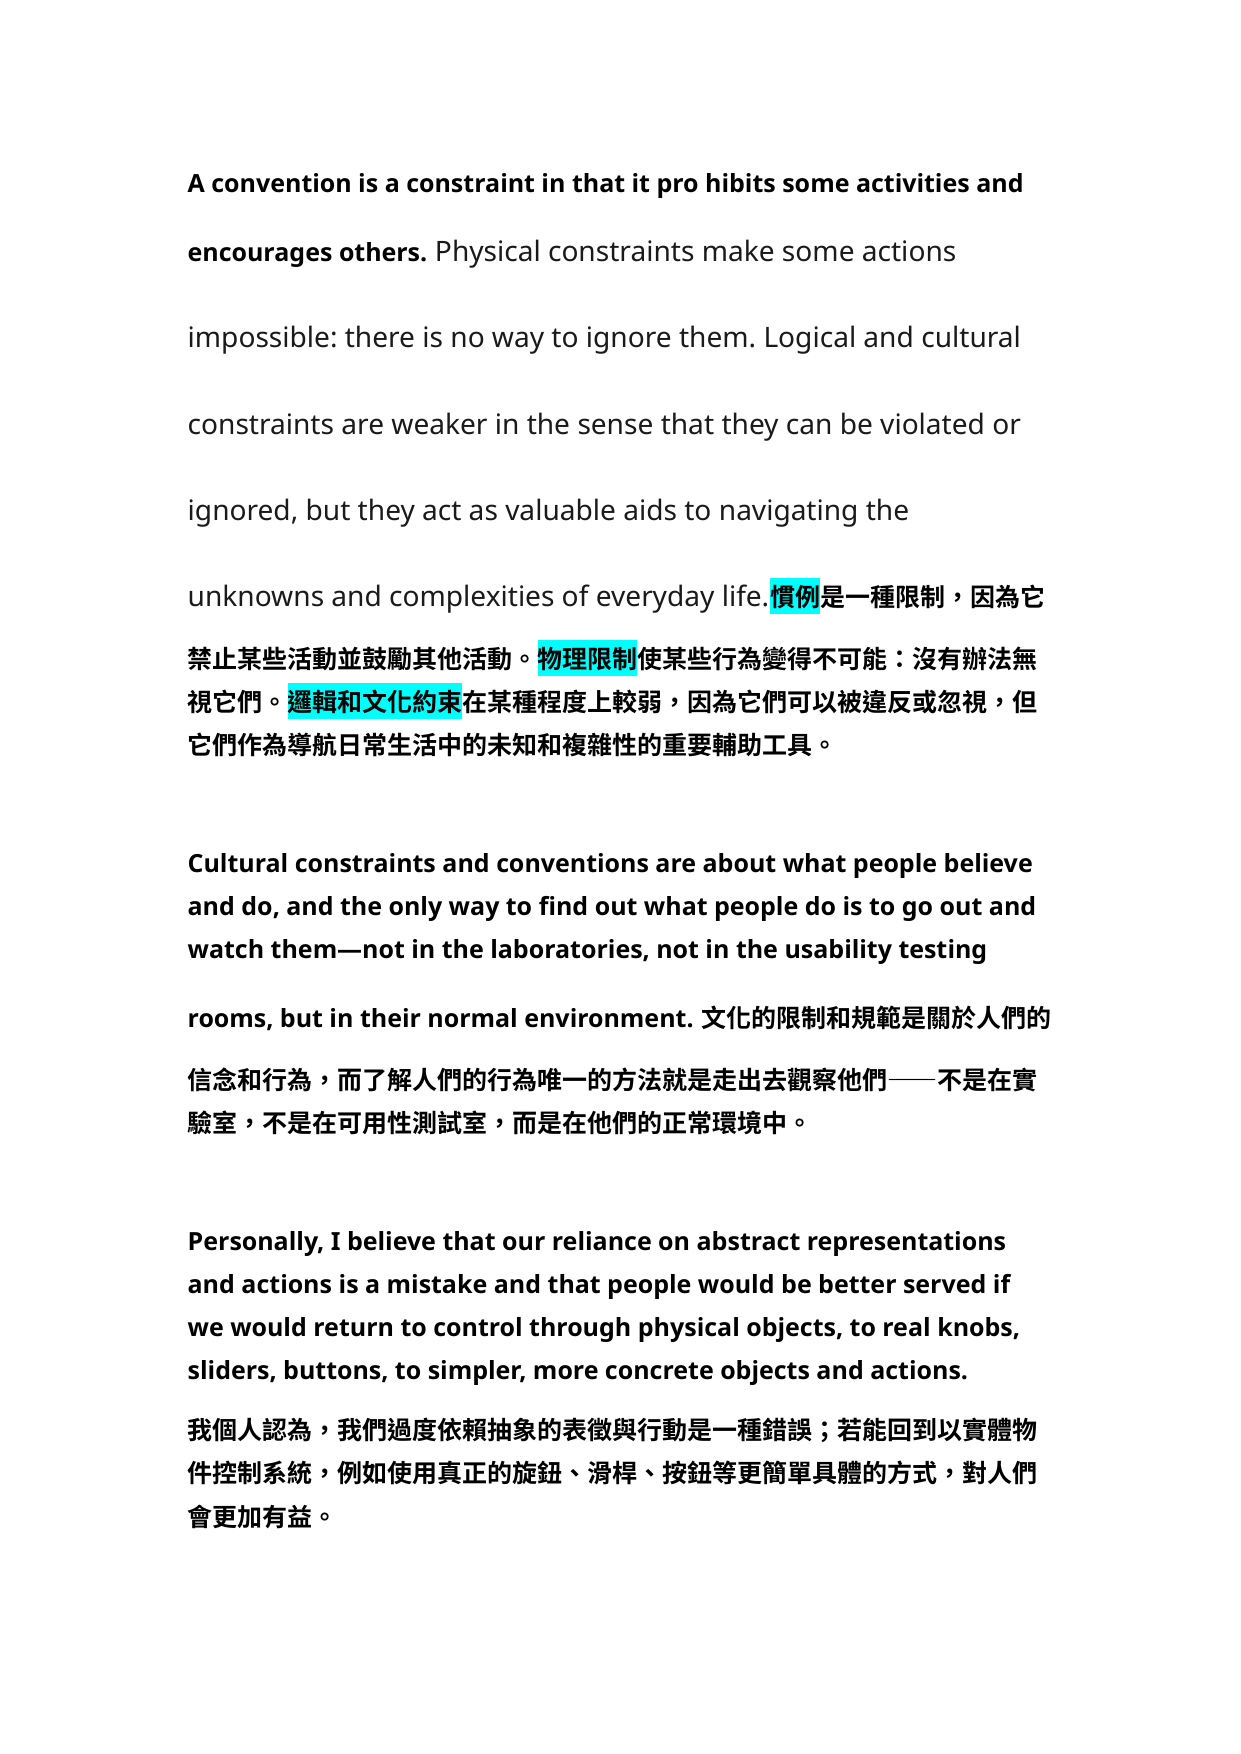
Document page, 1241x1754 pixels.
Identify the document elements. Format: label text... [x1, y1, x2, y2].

text Cultural constraints and conventions are about what people believe and do, and the only way to find out what people do is to go out and watch them—not in the laboratories, not in the usability testing rooms, but in their normal environment. 文化的限制和規範是關於人們的信念和行為，而了解人們的行為唯一的方法就是走出去觀察他們——不是在實驗室，不是在可用性測試室，而是在他們的正常環境中。 [187, 844, 1053, 1140]
text 我個人認為，我們過度依賴抽象的表徵與行動是一種錯誤；若能回到以實體物件控制系統，例如使用真正的旋鈕、滑桿、按鈕等更簡單具體的方式，對人們會更加有益。 [187, 1410, 1053, 1534]
text A convention is a constraint in that it pro hibits some activities and encourages others. Physical constraints make some actions impossible: there is no way to ignore them. Logical and cultural constraints are weaker in the sense that they can be violated or ignored, but they act as valuable aids to navigating the unknowns and complexities of everyday life.慣例是一種限制，因為它禁止某些活動並鼓勵其他活動。物理限制使某些行為變得不可能：沒有辦法無視它們。邏輯和文化約束在某種程度上較弱，因為它們可以被違反或忽視，但它們作為導航日常生活中的未知和複雜性的重要輔助工具。 [187, 164, 1053, 763]
text Personally, I believe that our reliance on abstract representations and actions is a mistake and that people would be better served if we would return to control through physical objects, to real knobs, sliders, buttons, to simpler, more concrete objects and actions. [187, 1222, 1053, 1388]
